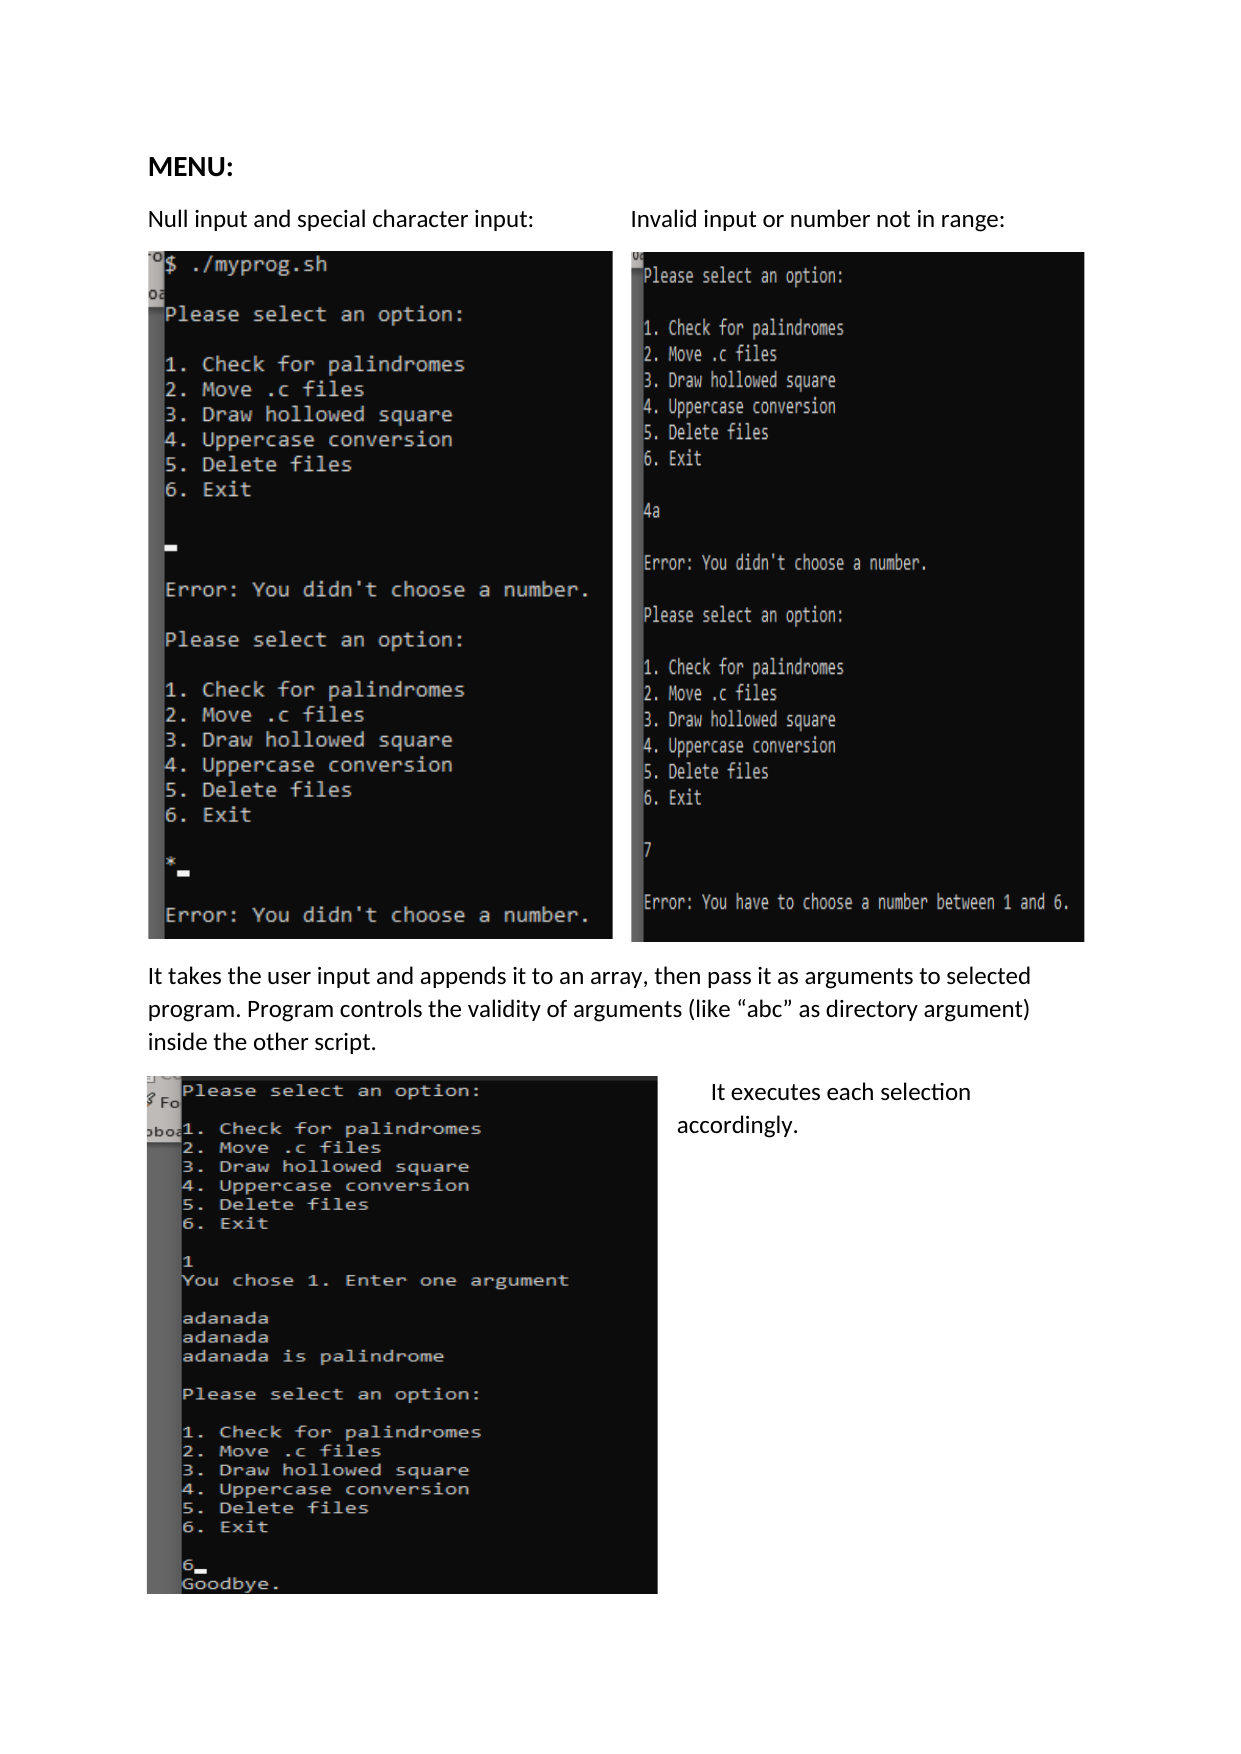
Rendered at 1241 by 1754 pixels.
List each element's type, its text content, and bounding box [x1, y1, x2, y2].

text Null input and special character input: Invalid input or number not in range: [148, 203, 1093, 233]
picture [146, 251, 613, 935]
text It takes the user input and appends it to an array, then pass it as arguments to selected program. Program controls the validity of arguments (like “abc” as directory argument) inside the other script. [148, 960, 1093, 1057]
picture [631, 252, 1085, 942]
text MENU: [148, 148, 1093, 183]
picture [146, 1076, 658, 1594]
text It executes each selection accordingly. [658, 1076, 1093, 1139]
